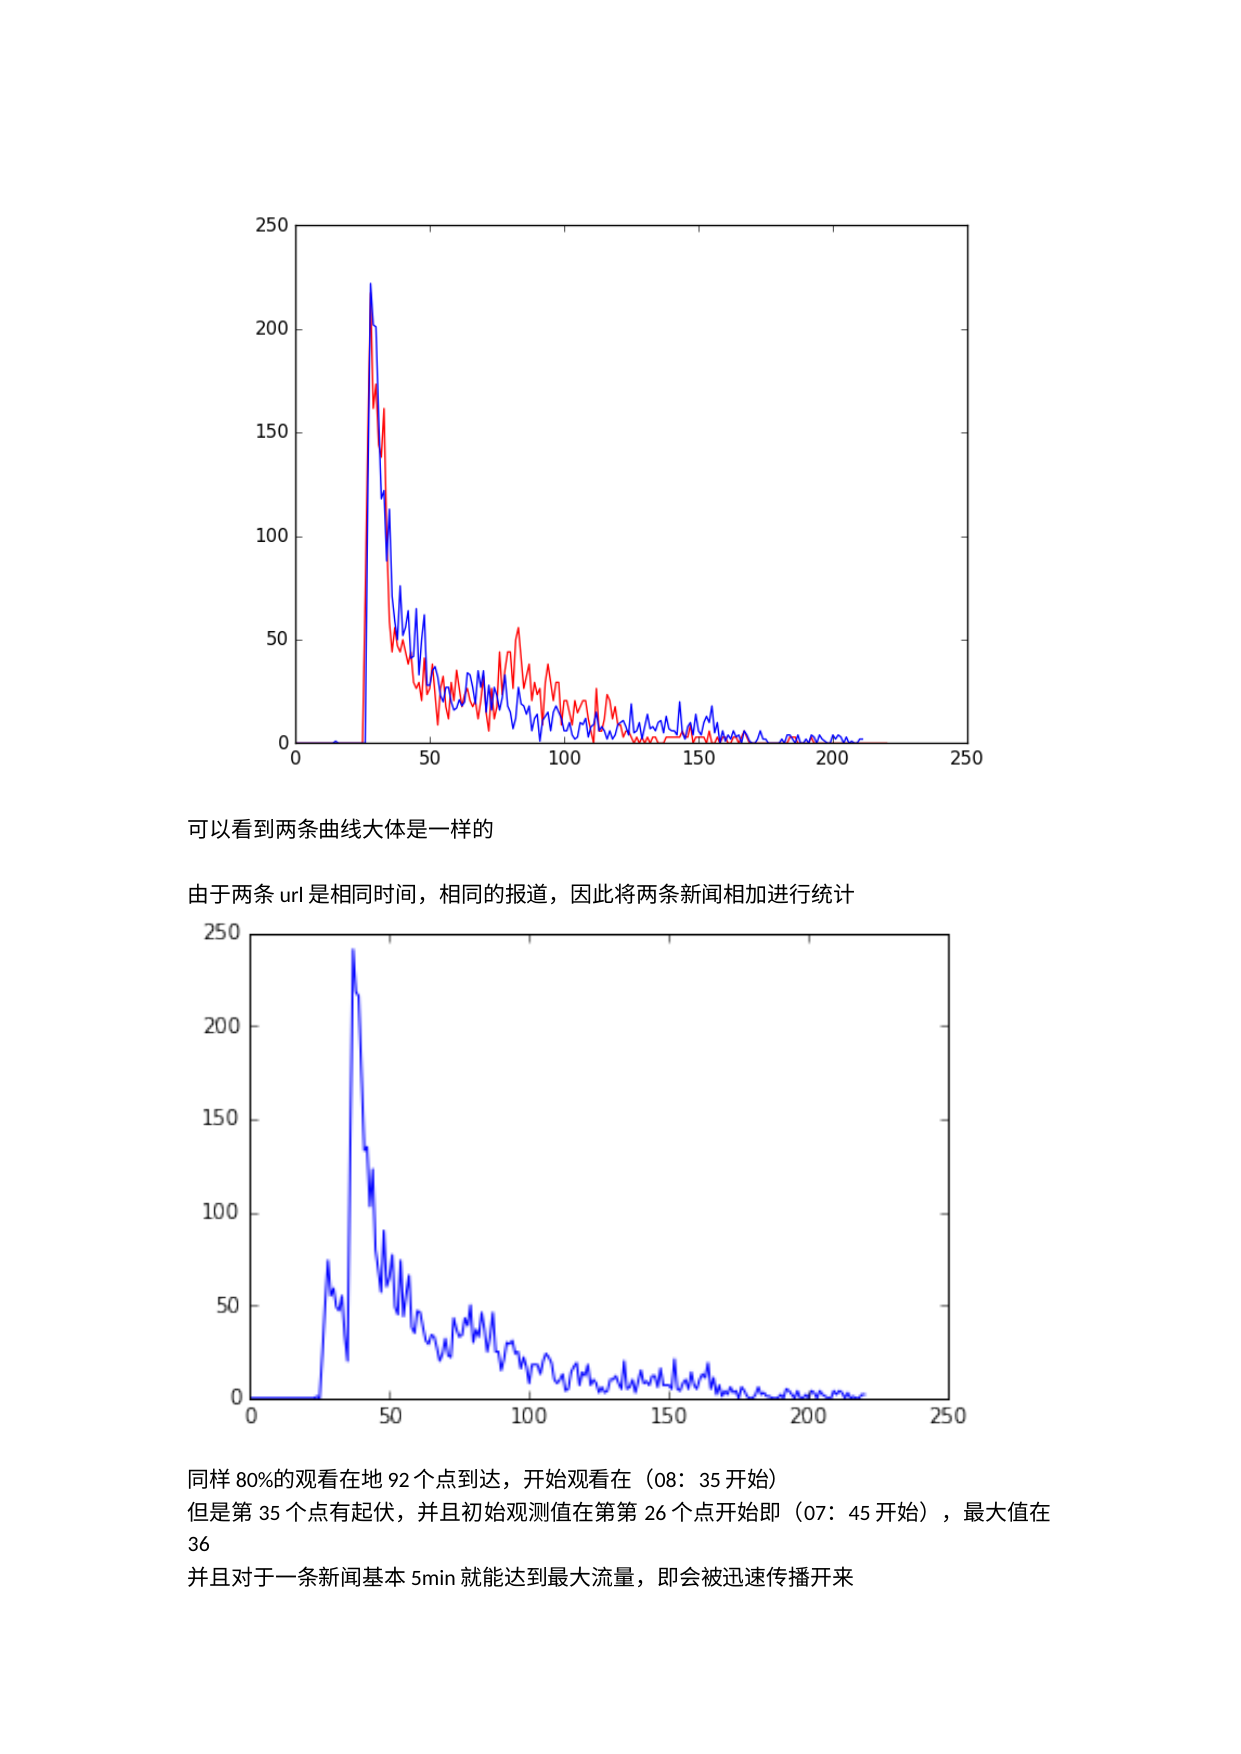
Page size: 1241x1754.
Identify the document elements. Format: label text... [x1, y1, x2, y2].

picture [187, 909, 982, 1443]
text 同样80%的观看在地92个点到达，开始观看在（08：35开始） [187, 1462, 1053, 1494]
text 由于两条url是相同时间，相同的报道，因此将两条新闻相加进行统计 [187, 877, 1053, 909]
picture [187, 161, 1054, 808]
text 可以看到两条曲线大体是一样的 [187, 812, 1053, 844]
text 并且对于一条新闻基本5min就能达到最大流量，即会被迅速传播开来 [187, 1559, 1053, 1592]
text 但是第35个点有起伏，并且初始观测值在第第26个点开始即（07：45开始），最大值在36 [187, 1494, 1053, 1559]
